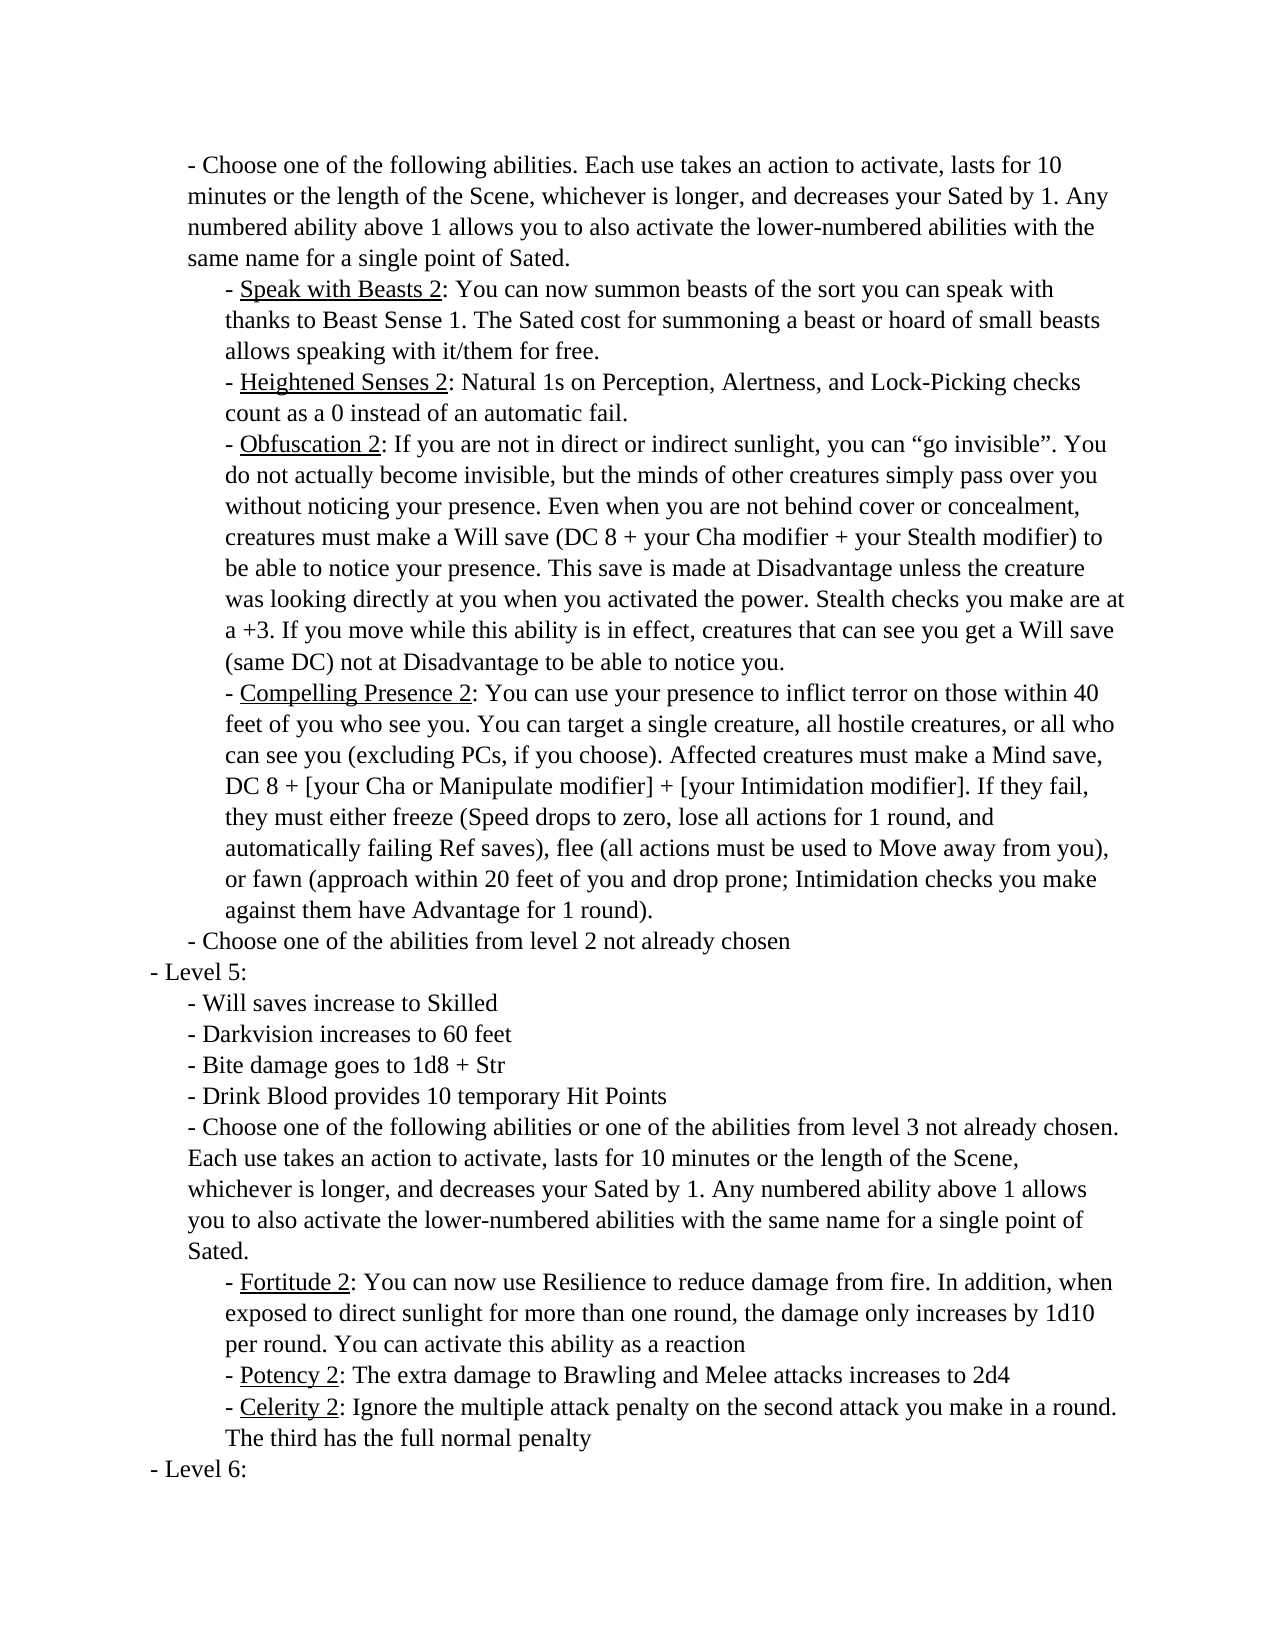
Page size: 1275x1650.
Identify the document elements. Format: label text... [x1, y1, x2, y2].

text - Fortitude 2: You can now use Resilience to reduce damage from fire. In addition, when exposed to direct sunlight for more than one round, the damage only increases by 1d10 per round. You can activate this ability as a reaction [225, 1267, 1125, 1358]
text - Choose one of the abilities from level 2 not already chosen [187, 926, 1125, 955]
text - Level 5: [150, 957, 1125, 986]
text - Choose one of the following abilities. Each use takes an action to activate, lasts for 10 minutes or the length of the Scene, whichever is longer, and decreases your Sated by 1. Any numbered ability above 1 allows you to also activate the lower-numbered abilities with the same name for a single point of Sated. [187, 150, 1125, 272]
text - Speak with Beasts 2: You can now summon beasts of the sort you can speak with thanks to Beast Sense 1. The Sated cost for summoning a beast or hoard of small beasts allows speaking with it/them for free. [225, 274, 1125, 365]
text - Drink Blood provides 10 temporary Hit Points [187, 1081, 1125, 1110]
text - Level 6: [150, 1454, 1125, 1482]
text - Will saves increase to Skilled [187, 988, 1125, 1017]
text - Heightened Senses 2: Natural 1s on Perception, Alertness, and Lock-Picking checks count as a 0 instead of an automatic fail. [225, 367, 1125, 427]
text - Choose one of the following abilities or one of the abilities from level 3 not already chosen. Each use takes an action to activate, lasts for 10 minutes or the length of the Scene, whichever is longer, and decreases your Sated by 1. Any numbered ability above 1 allows you to also activate the lower-numbered abilities with the same name for a single point of Sated. [187, 1112, 1125, 1265]
text - Bite damage goes to 1d8 + Str [187, 1050, 1125, 1079]
text - Potency 2: The extra damage to Brawling and Melee attacks increases to 2d4 [225, 1361, 1125, 1389]
text - Celerity 2: Ignore the multiple attack penalty on the second attack you make in a round. The third has the full normal penalty [225, 1392, 1125, 1451]
text - Darkvision increases to 60 feet [187, 1019, 1125, 1048]
text - Obfuscation 2: If you are not in direct or indirect sunlight, you can “go invisible”. You do not actually become invisible, but the minds of other creatures simply pass over you without noticing your presence. Even when you are not behind cover or concealment, creatures must make a Will save (DC 8 + your Cha modifier + your Stealth modifier) to be able to notice your presence. This save is made at Disadvantage unless the creature was looking directly at you when you activated the power. Stealth checks you make are at a +3. If you move while this ability is in effect, creatures that can see you get a Will save (same DC) not at Disadvantage to be able to notice you. [225, 429, 1125, 675]
text - Compelling Presence 2: You can use your presence to inflict terror on those within 40 feet of you who see you. You can target a single creature, all hostile creatures, or all who can see you (excluding PCs, if you choose). Affected creatures must make a Mind save, DC 8 + [your Cha or Manipulate modifier] + [your Intimidation modifier]. If they fail, they must either freeze (Speed drops to zero, lose all actions for 1 round, and automatically failing Ref saves), flee (all actions must be used to Move away from you), or fawn (approach within 20 feet of you and drop prone; Intimidation checks you make against them have Advantage for 1 round). [225, 678, 1125, 924]
